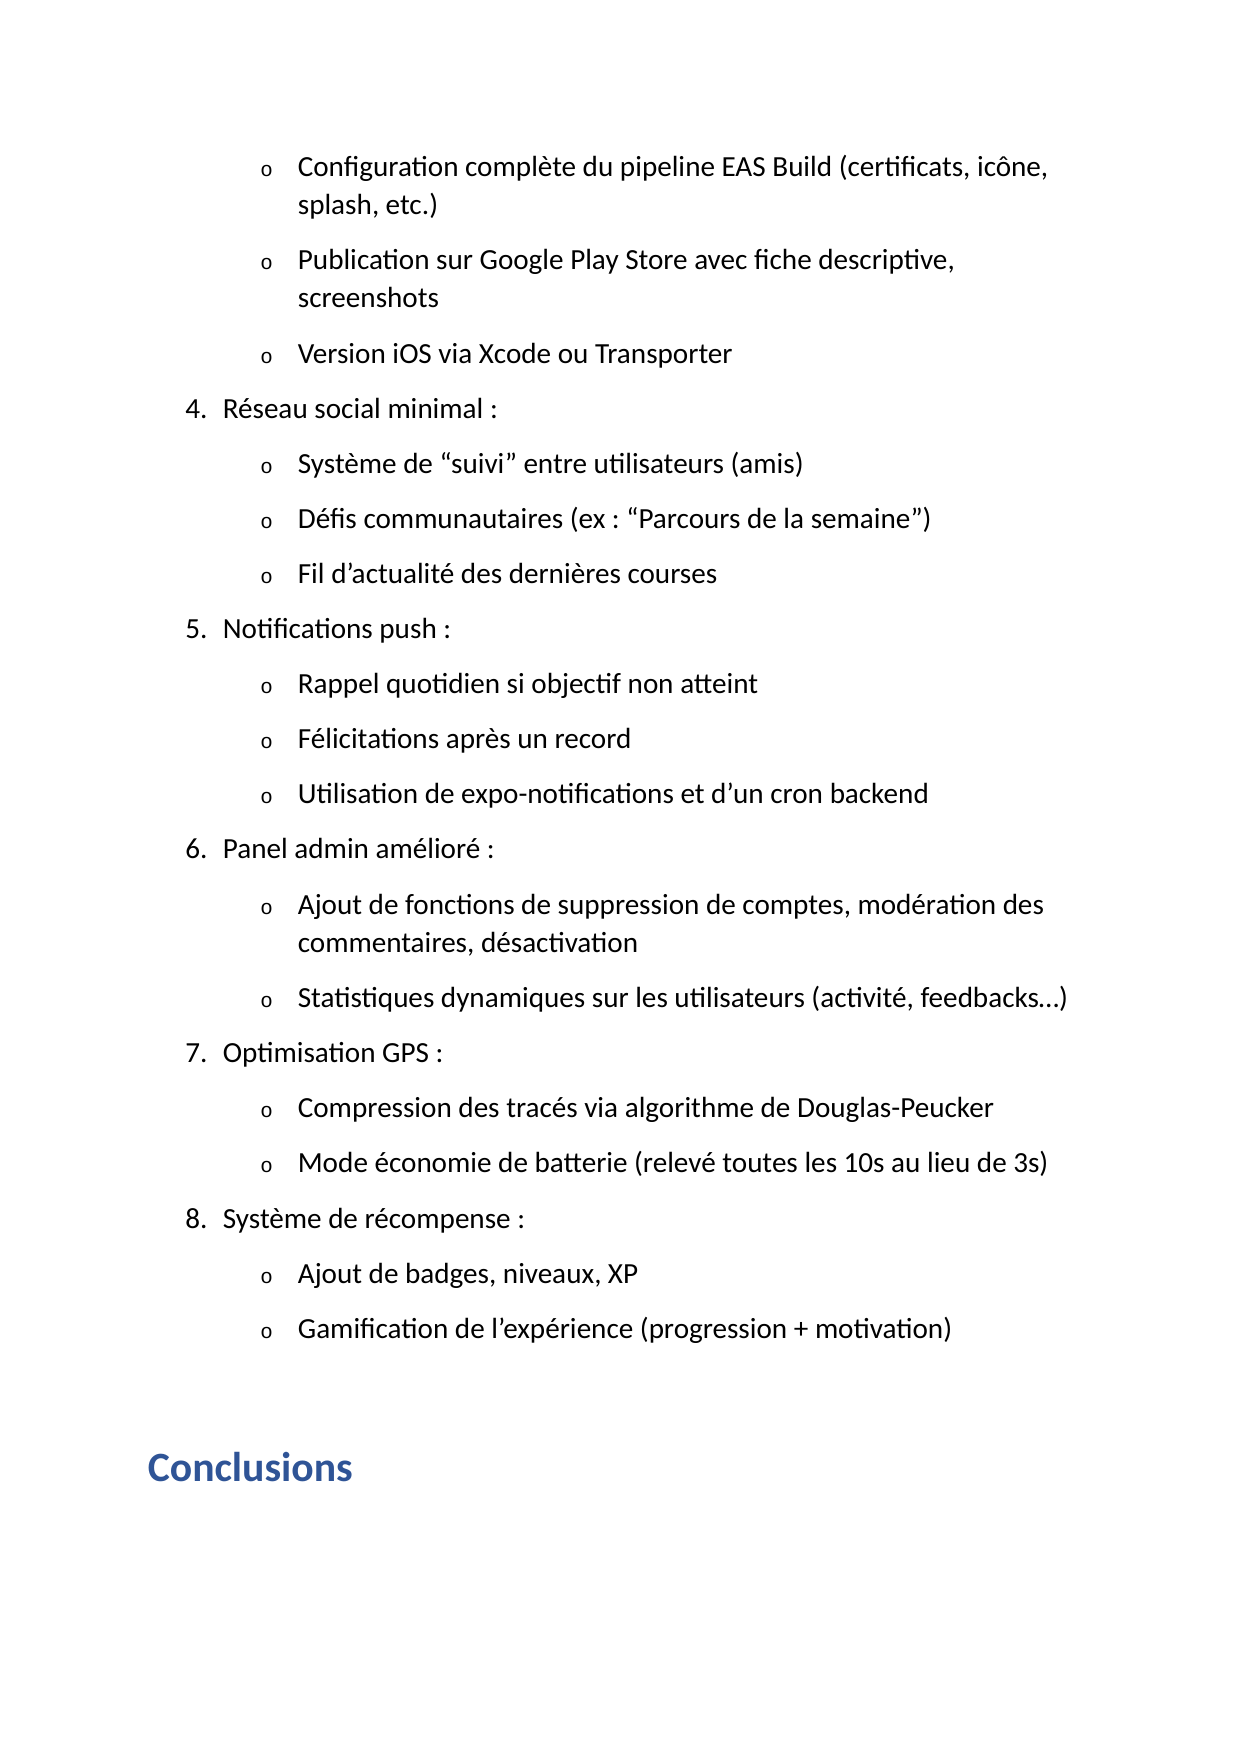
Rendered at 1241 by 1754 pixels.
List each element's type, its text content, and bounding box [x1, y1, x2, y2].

list Configuration complète du pipeline EAS Build (certificats, icône, splash, etc.) [260, 148, 1093, 222]
list Gamification de l’expérience (progression + motivation) [260, 1310, 1093, 1346]
list Version iOS via Xcode ou Transporter [260, 335, 1093, 370]
list Réseau social minimal : [185, 390, 1093, 425]
list Ajout de fonctions de suppression de comptes, modération des commentaires, désactivation [260, 886, 1093, 960]
list Publication sur Google Play Store avec fiche descriptive, screenshots [260, 241, 1093, 315]
list Félicitations après un record [260, 720, 1093, 756]
list Optimisation GPS : [185, 1034, 1093, 1070]
list Rappel quotidien si objectif non atteint [260, 665, 1093, 701]
list Fil d’actualité des dernières courses [260, 555, 1093, 591]
subtitle Conclusions [148, 1441, 1093, 1492]
list Système de “suivi” entre utilisateurs (amis) [260, 445, 1093, 481]
list Utilisation de expo-notifications et d’un cron backend [260, 776, 1093, 811]
list Notifications push : [185, 610, 1093, 646]
list Ajout de badges, niveaux, XP [260, 1255, 1093, 1290]
list Mode économie de batterie (relevé toutes les 10s au lieu de 3s) [260, 1144, 1093, 1180]
list Défis communautaires (ex : “Parcours de la semaine”) [260, 500, 1093, 536]
list Statistiques dynamiques sur les utilisateurs (activité, feedbacks…) [260, 979, 1093, 1015]
list Système de récompense : [185, 1200, 1093, 1235]
list Panel admin amélioré : [185, 831, 1093, 866]
list Compression des tracés via algorithme de Douglas-Peucker [260, 1089, 1093, 1125]
